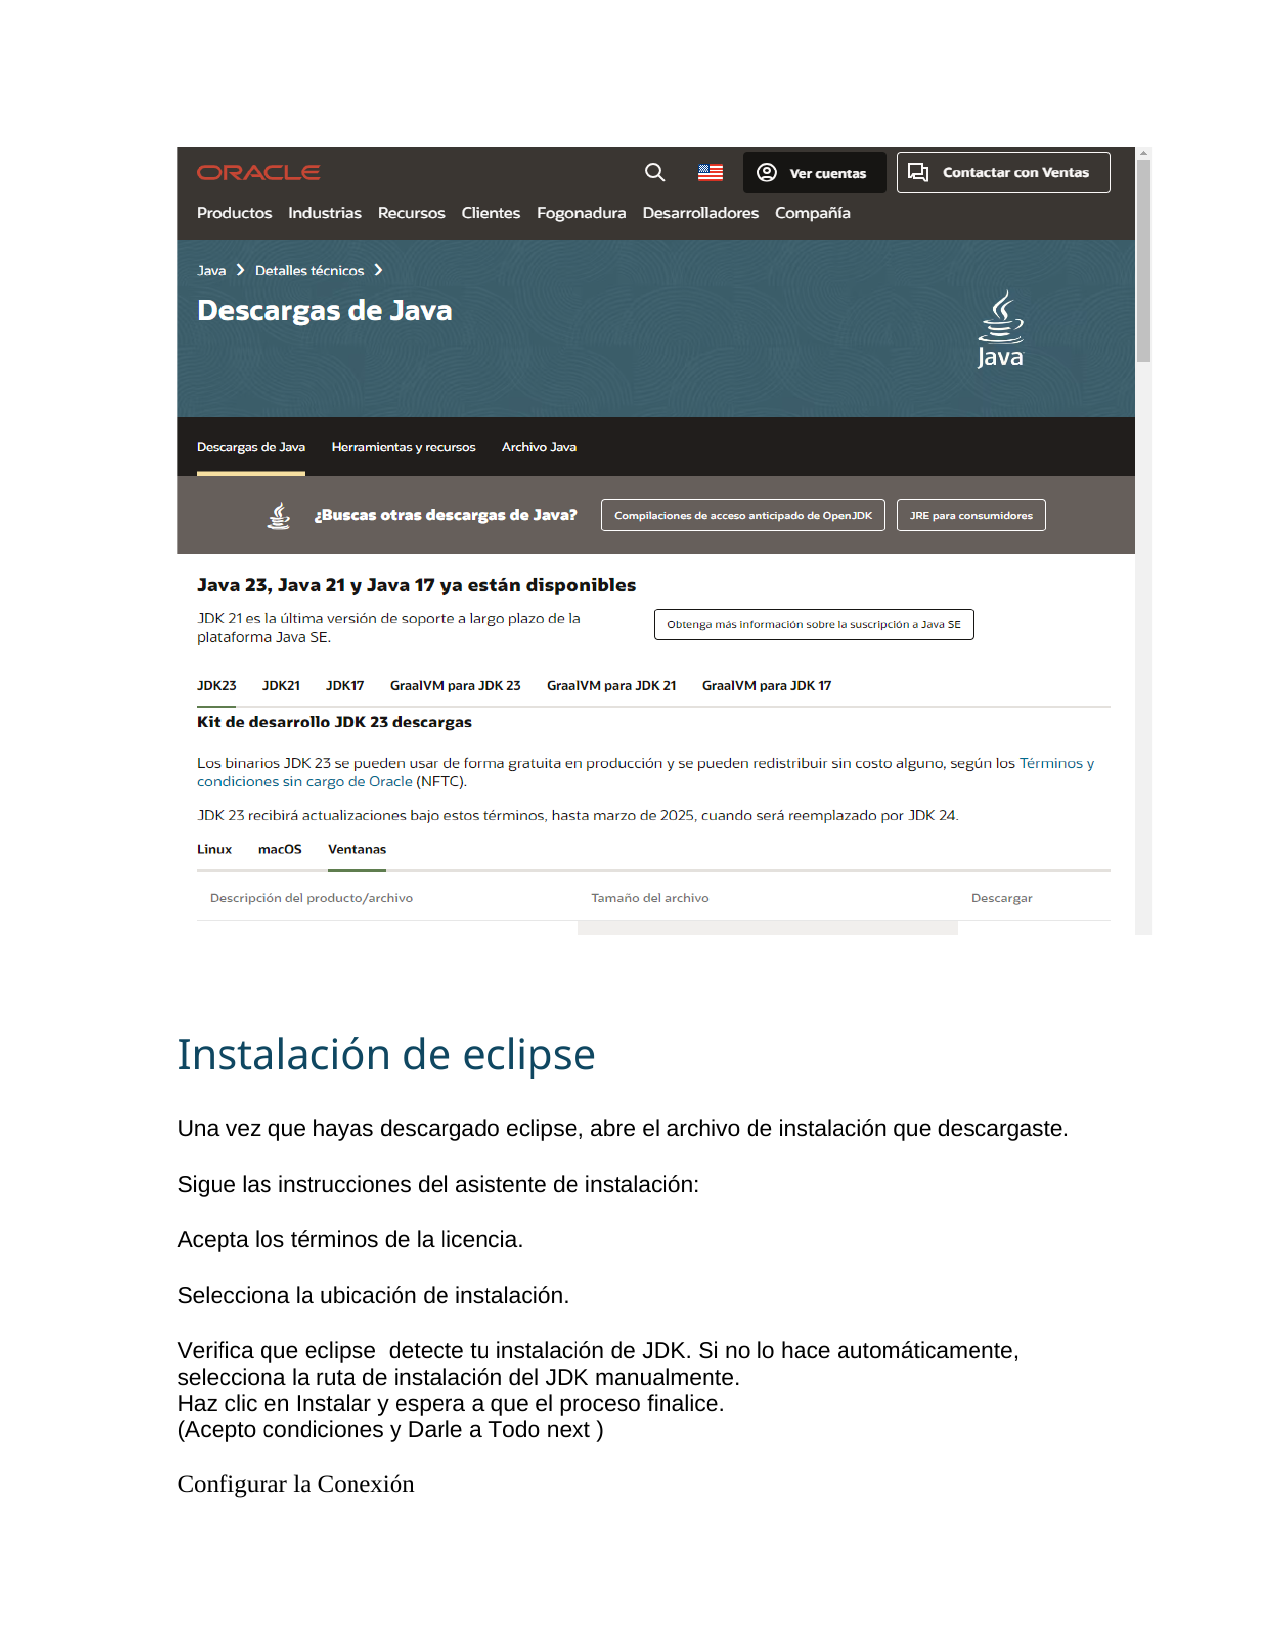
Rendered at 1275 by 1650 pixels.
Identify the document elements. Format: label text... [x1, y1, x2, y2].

subtitle Instalación de eclipse [177, 1025, 1098, 1082]
text Configurar la Conexión [177, 1469, 1098, 1498]
text Haz clic en Instalar y espera a que el proceso finalice. [177, 1390, 1098, 1416]
text Sigue las instrucciones del asistente de instalación: [177, 1171, 1098, 1197]
text Verifica que eclipse detecte tu instalación de JDK. Si no lo hace automáticamente, selecciona la ruta de instalación del JDK manualmente. [177, 1337, 1098, 1390]
text Selecciona la ubicación de instalación. [177, 1282, 1098, 1308]
text Una vez que hayas descargado eclipse, abre el archivo de instalación que descargaste. [177, 1115, 1098, 1142]
text (Acepto condiciones y Darle a Todo next ) [177, 1416, 1098, 1443]
text Acepta los términos de la licencia. [177, 1226, 1098, 1253]
picture [177, 147, 1153, 935]
